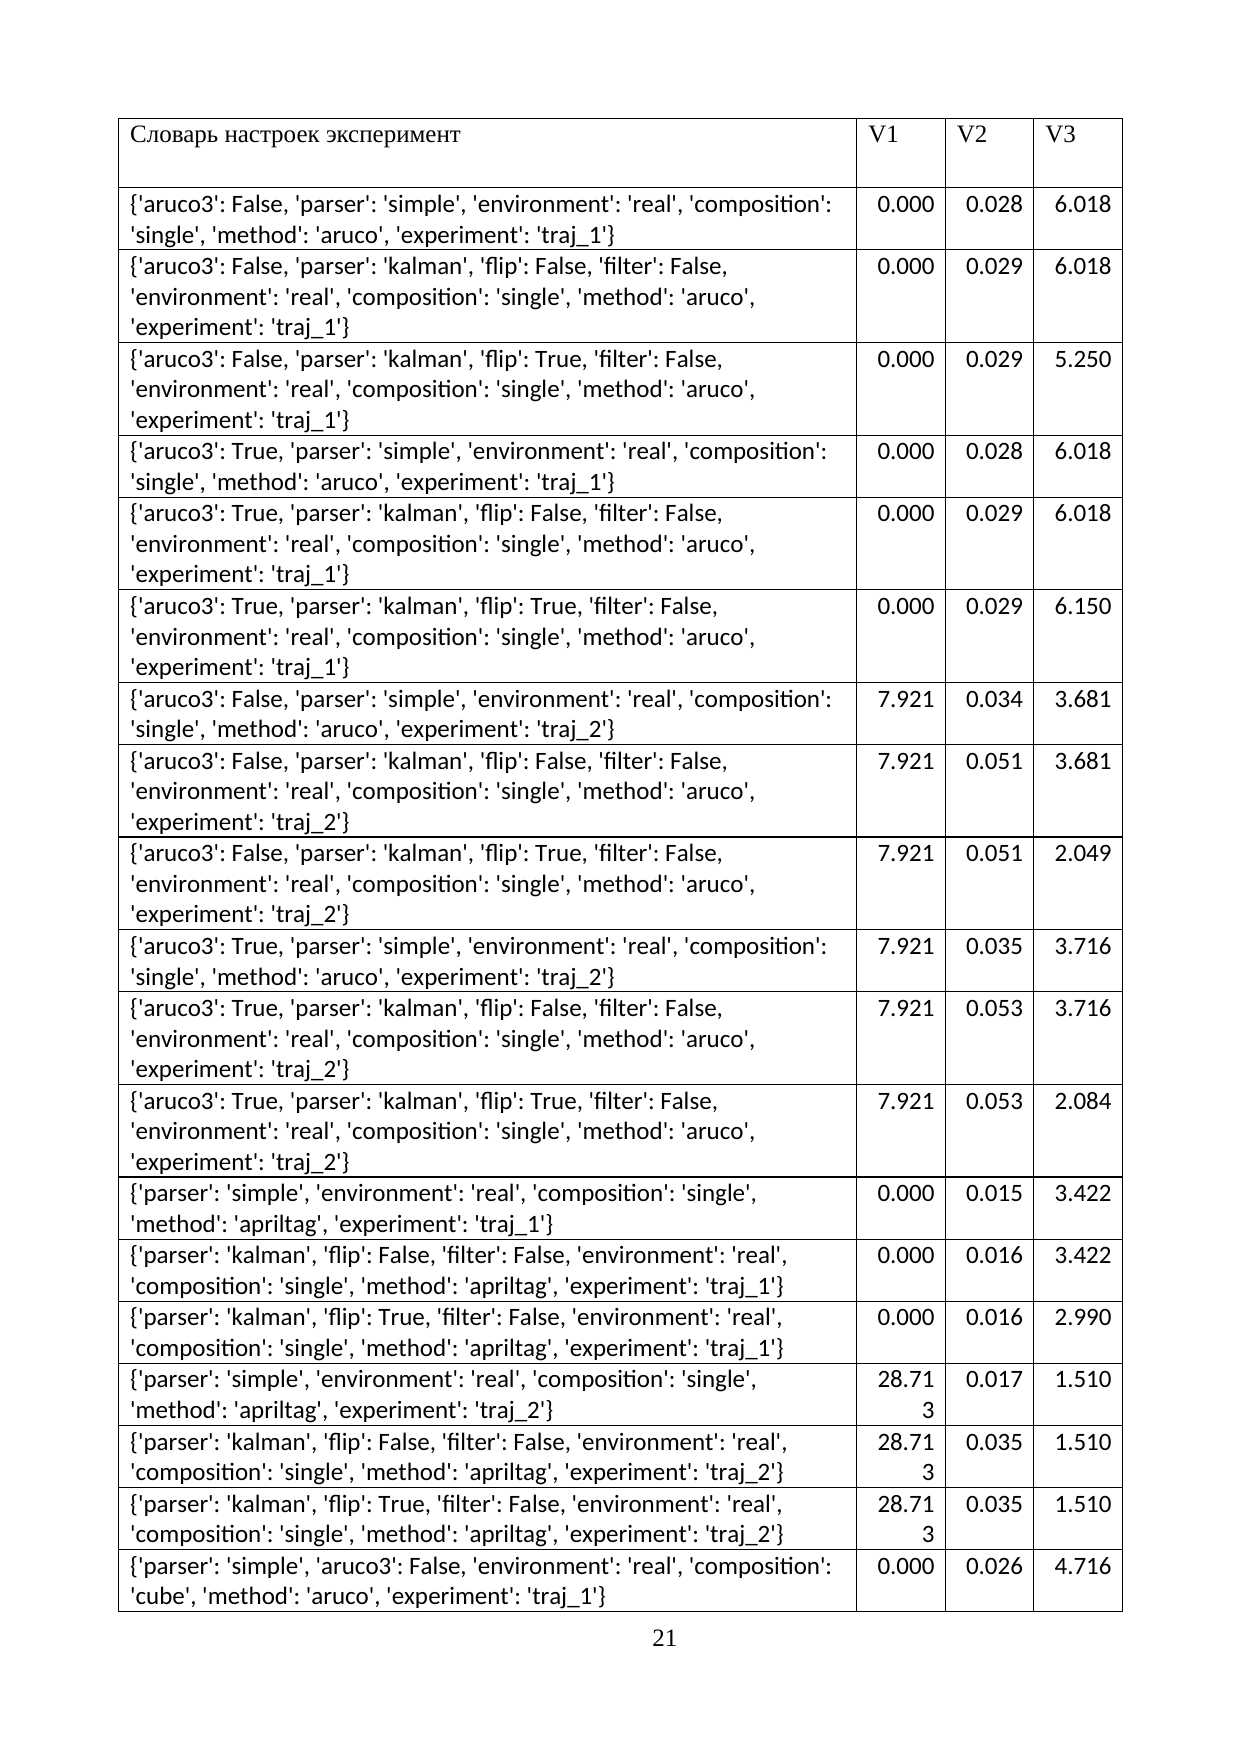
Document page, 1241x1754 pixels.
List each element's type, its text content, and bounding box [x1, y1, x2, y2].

table_cell 0.029 [946, 590, 1033, 682]
table_cell 0.029 [946, 250, 1033, 342]
table_cell 0.053 [946, 992, 1033, 1084]
table_cell 6.018 [1034, 188, 1122, 249]
table_cell 3.681 [1034, 683, 1122, 744]
table_cell 3.681 [1034, 745, 1122, 836]
table_cell {'aruco3': True, 'parser': 'kalman', 'flip': True, 'filter': False, 'environment': 'real', 'composition': 'single', 'method': 'aruco', 'experiment': 'traj_2'} [119, 1085, 856, 1176]
table_cell 1.510 [1034, 1426, 1122, 1487]
table_cell 0.015 [946, 1178, 1033, 1238]
table_cell 0.035 [946, 1488, 1033, 1549]
table_cell {'aruco3': False, 'parser': 'kalman', 'flip': True, 'filter': False, 'environment': 'real', 'composition': 'single', 'method': 'aruco', 'experiment': 'traj_1'} [119, 343, 856, 434]
table_cell 2.084 [1034, 1085, 1122, 1176]
table_cell {'aruco3': False, 'parser': 'simple', 'environment': 'real', 'composition': 'single', 'method': 'aruco', 'experiment': 'traj_2'} [119, 683, 856, 744]
table_header V3 [1034, 119, 1122, 187]
table_cell {'aruco3': False, 'parser': 'kalman', 'flip': False, 'filter': False, 'environment': 'real', 'composition': 'single', 'method': 'aruco', 'experiment': 'traj_1'} [119, 250, 856, 342]
table_cell 0.017 [946, 1364, 1033, 1425]
table_cell {'aruco3': True, 'parser': 'kalman', 'flip': False, 'filter': False, 'environment': 'real', 'composition': 'single', 'method': 'aruco', 'experiment': 'traj_1'} [119, 498, 856, 589]
table_cell 1.510 [1034, 1488, 1122, 1549]
table_cell 2.049 [1034, 838, 1122, 929]
table_cell {'aruco3': True, 'parser': 'kalman', 'flip': True, 'filter': False, 'environment': 'real', 'composition': 'single', 'method': 'aruco', 'experiment': 'traj_1'} [119, 590, 856, 682]
table_cell 0.028 [946, 436, 1033, 497]
table_cell {'parser': 'kalman', 'flip': True, 'filter': False, 'environment': 'real', 'composition': 'single', 'method': 'apriltag', 'experiment': 'traj_1'} [119, 1302, 856, 1363]
table_header Словарь настроек эксперимент [119, 119, 856, 187]
table_cell 2.990 [1034, 1302, 1122, 1363]
table_cell {'parser': 'kalman', 'flip': False, 'filter': False, 'environment': 'real', 'composition': 'single', 'method': 'apriltag', 'experiment': 'traj_1'} [119, 1240, 856, 1301]
table_cell 0.000 [857, 498, 945, 589]
table_cell 0.034 [946, 683, 1033, 744]
table_cell 0.028 [946, 188, 1033, 249]
table_cell 0.035 [946, 1426, 1033, 1487]
table_cell 6.018 [1034, 436, 1122, 497]
table_cell {'aruco3': True, 'parser': 'simple', 'environment': 'real', 'composition': 'single', 'method': 'aruco', 'experiment': 'traj_1'} [119, 436, 856, 497]
table_cell 0.000 [857, 1550, 945, 1611]
table_cell 0.000 [857, 1240, 945, 1301]
table_cell 7.921 [857, 838, 945, 929]
table_cell 7.921 [857, 683, 945, 744]
table_header V2 [946, 119, 1033, 187]
table_cell 0.000 [857, 436, 945, 497]
table_cell 0.016 [946, 1302, 1033, 1363]
table_cell 6.018 [1034, 250, 1122, 342]
table_cell 7.921 [857, 745, 945, 836]
table_cell 0.029 [946, 343, 1033, 434]
table_cell 1.510 [1034, 1364, 1122, 1425]
table_cell 3.716 [1034, 930, 1122, 991]
table_cell 5.250 [1034, 343, 1122, 434]
table_cell 3.422 [1034, 1178, 1122, 1238]
table_cell 6.018 [1034, 498, 1122, 589]
table_cell {'parser': 'simple', 'environment': 'real', 'composition': 'single', 'method': 'apriltag', 'experiment': 'traj_2'} [119, 1364, 856, 1425]
table_cell 3.422 [1034, 1240, 1122, 1301]
table_cell {'aruco3': False, 'parser': 'kalman', 'flip': False, 'filter': False, 'environment': 'real', 'composition': 'single', 'method': 'aruco', 'experiment': 'traj_2'} [119, 745, 856, 836]
table_cell {'parser': 'simple', 'aruco3': False, 'environment': 'real', 'composition': 'cube', 'method': 'aruco', 'experiment': 'traj_1'} [119, 1550, 856, 1611]
table_cell 0.000 [857, 590, 945, 682]
table_cell 0.026 [946, 1550, 1033, 1611]
table_cell {'aruco3': True, 'parser': 'kalman', 'flip': False, 'filter': False, 'environment': 'real', 'composition': 'single', 'method': 'aruco', 'experiment': 'traj_2'} [119, 992, 856, 1084]
table_cell 3.716 [1034, 992, 1122, 1084]
table_cell 0.051 [946, 838, 1033, 929]
table_cell 0.051 [946, 745, 1033, 836]
table_cell 0.053 [946, 1085, 1033, 1176]
table_cell 4.716 [1034, 1550, 1122, 1611]
table_cell {'aruco3': False, 'parser': 'simple', 'environment': 'real', 'composition': 'single', 'method': 'aruco', 'experiment': 'traj_1'} [119, 188, 856, 249]
table_header V1 [857, 119, 945, 187]
table_cell {'parser': 'kalman', 'flip': False, 'filter': False, 'environment': 'real', 'composition': 'single', 'method': 'apriltag', 'experiment': 'traj_2'} [119, 1426, 856, 1487]
table_cell {'parser': 'kalman', 'flip': True, 'filter': False, 'environment': 'real', 'composition': 'single', 'method': 'apriltag', 'experiment': 'traj_2'} [119, 1488, 856, 1549]
table_cell 6.150 [1034, 590, 1122, 682]
table_cell 0.016 [946, 1240, 1033, 1301]
table_cell 7.921 [857, 992, 945, 1084]
table_cell 0.000 [857, 250, 945, 342]
table_cell 0.035 [946, 930, 1033, 991]
table_cell 0.000 [857, 1302, 945, 1363]
table_cell 0.000 [857, 188, 945, 249]
table_cell 28.713 [857, 1364, 945, 1425]
table_cell 28.713 [857, 1426, 945, 1487]
table_cell 28.713 [857, 1488, 945, 1549]
table_cell 7.921 [857, 930, 945, 991]
table_cell 0.000 [857, 343, 945, 434]
table_cell {'aruco3': False, 'parser': 'kalman', 'flip': True, 'filter': False, 'environment': 'real', 'composition': 'single', 'method': 'aruco', 'experiment': 'traj_2'} [119, 838, 856, 929]
table_cell 0.000 [857, 1178, 945, 1238]
table_cell 0.029 [946, 498, 1033, 589]
table_cell 7.921 [857, 1085, 945, 1176]
table_cell {'aruco3': True, 'parser': 'simple', 'environment': 'real', 'composition': 'single', 'method': 'aruco', 'experiment': 'traj_2'} [119, 930, 856, 991]
table_cell {'parser': 'simple', 'environment': 'real', 'composition': 'single', 'method': 'apriltag', 'experiment': 'traj_1'} [119, 1178, 856, 1238]
